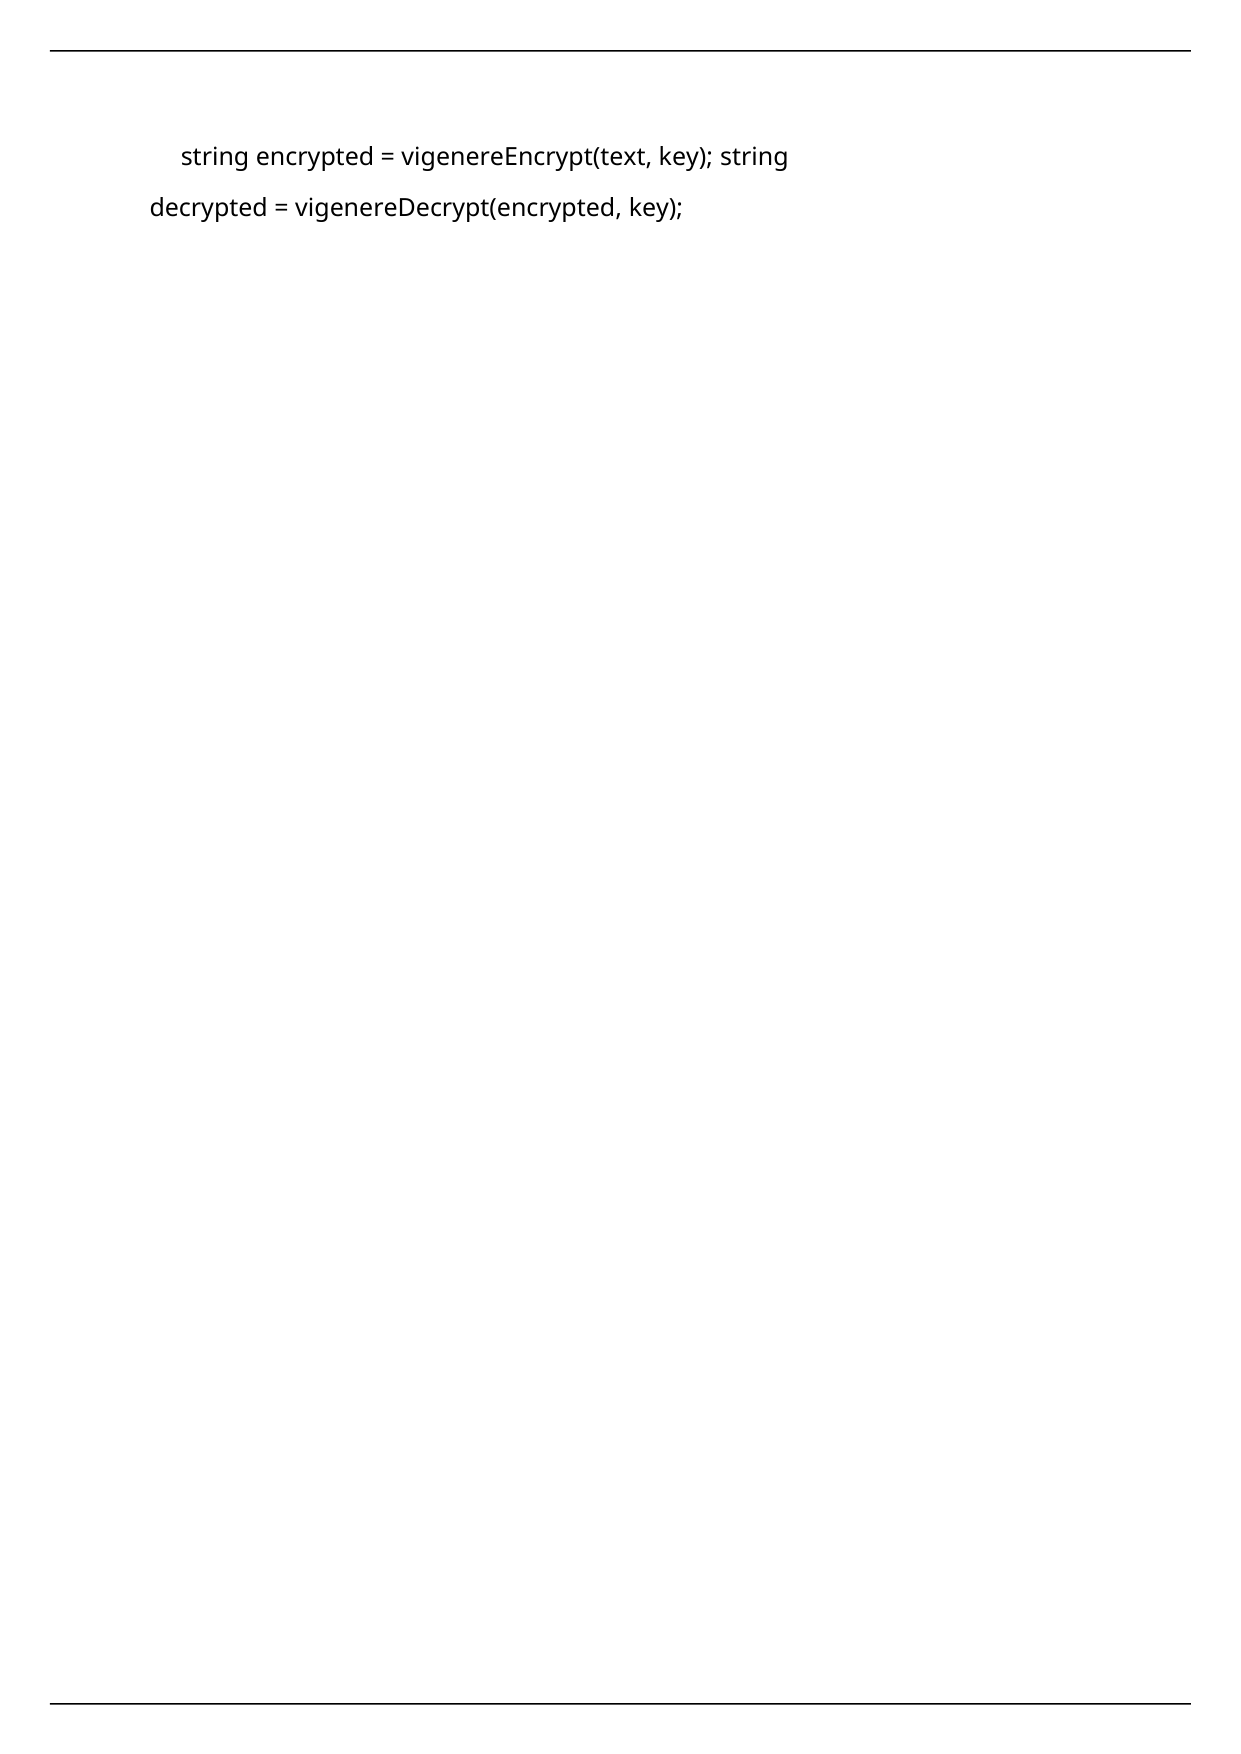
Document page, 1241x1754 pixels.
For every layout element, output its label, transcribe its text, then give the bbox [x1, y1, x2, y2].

text string encrypted = vigenereEncrypt(text, key); string decrypted = vigenereDecrypt(encrypted, key); [149, 138, 806, 223]
